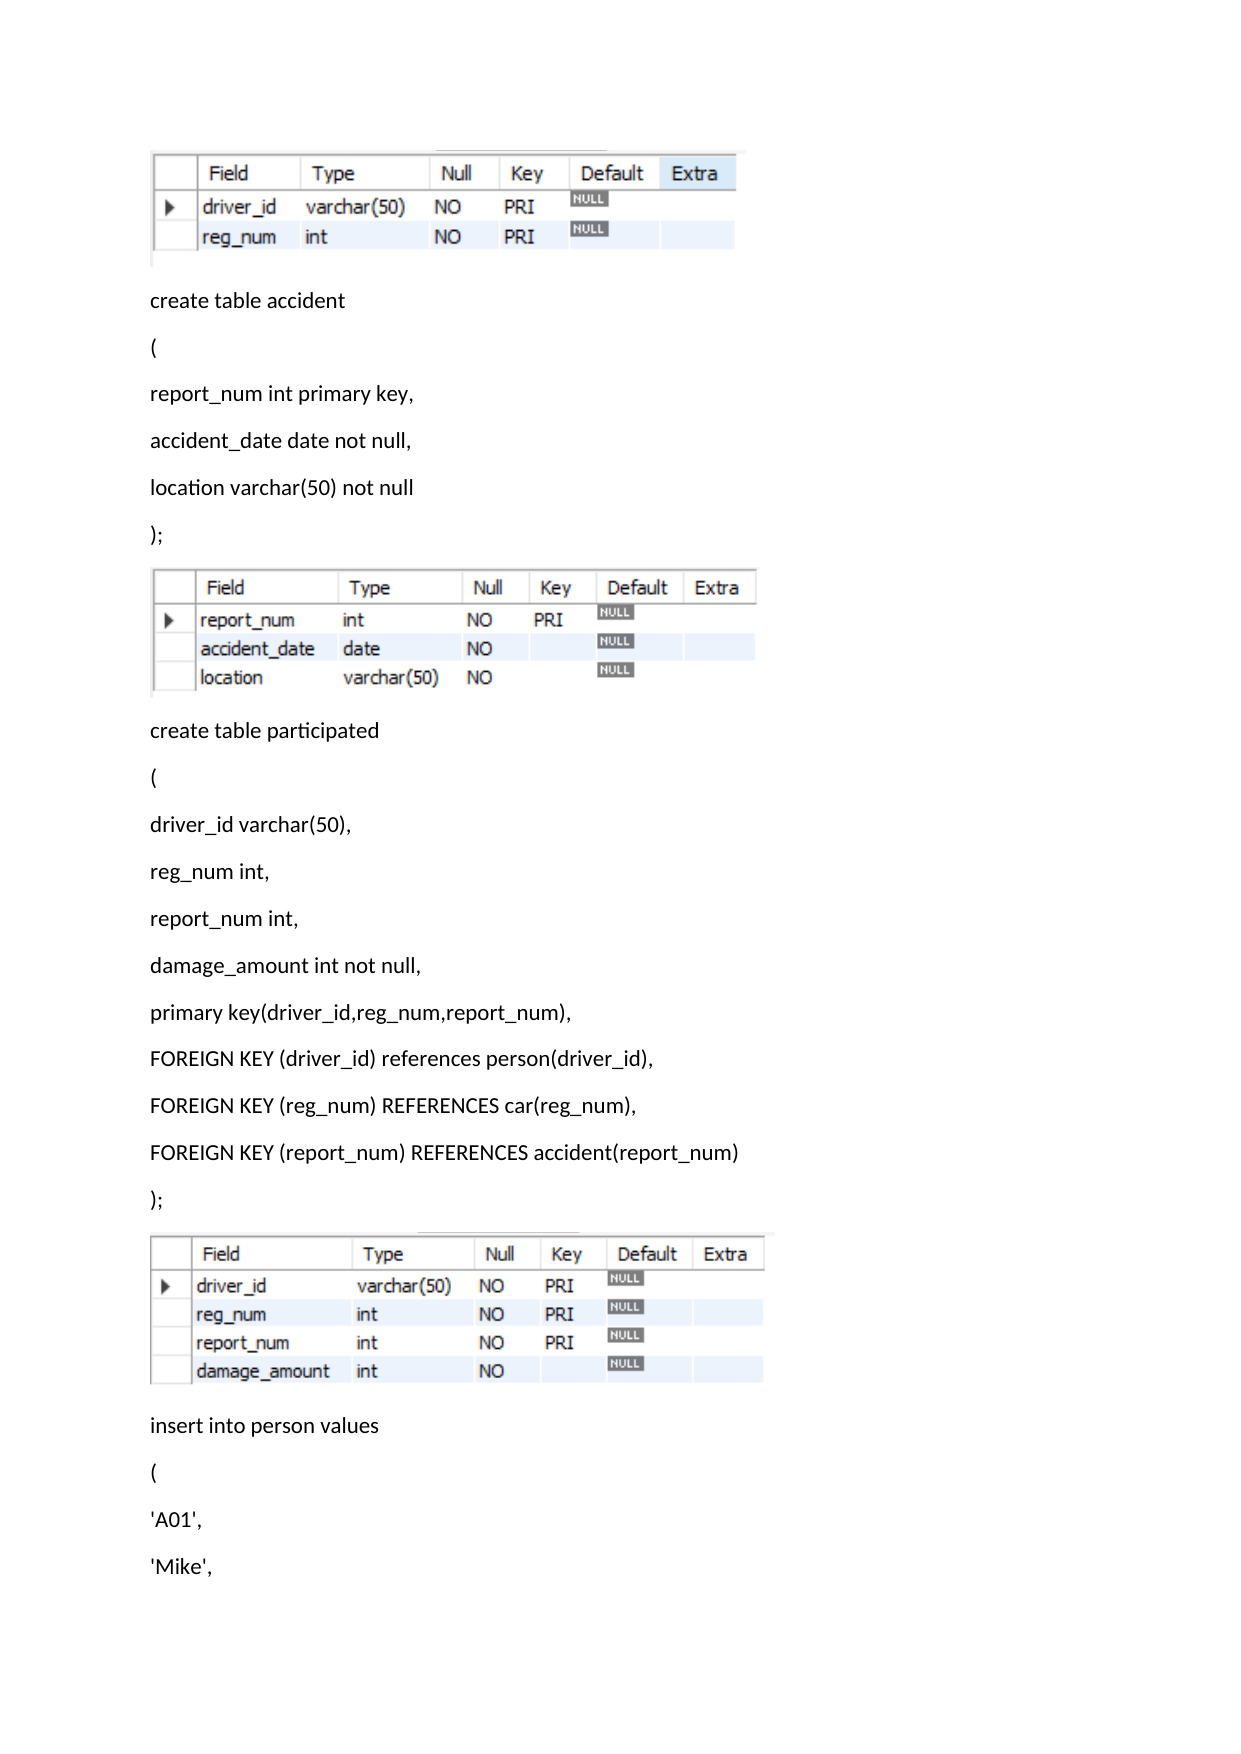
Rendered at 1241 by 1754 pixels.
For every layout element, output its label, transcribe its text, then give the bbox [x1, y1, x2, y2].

text create table participated [150, 716, 1090, 744]
text ); [150, 1185, 1090, 1213]
text insert into person values [150, 1411, 1090, 1439]
text FOREIGN KEY (driver_id) references person(driver_id), [150, 1044, 1090, 1072]
text reg_num int, [150, 857, 1090, 885]
text location varchar(50) not null [150, 473, 1090, 501]
picture [150, 1232, 775, 1393]
text accident_date date not null, [150, 426, 1090, 454]
text damage_amount int not null, [150, 951, 1090, 979]
picture [150, 150, 747, 267]
text ( [150, 333, 1090, 361]
text ( [150, 1458, 1090, 1486]
text report_num int primary key, [150, 379, 1090, 407]
text ); [150, 520, 1090, 548]
text FOREIGN KEY (report_num) REFERENCES accident(report_num) [150, 1138, 1090, 1166]
text report_num int, [150, 904, 1090, 932]
picture [150, 567, 762, 698]
text 'Mike', [150, 1552, 1090, 1580]
text FOREIGN KEY (reg_num) REFERENCES car(reg_num), [150, 1091, 1090, 1119]
text 'A01', [150, 1505, 1090, 1533]
text primary key(driver_id,reg_num,report_num), [150, 998, 1090, 1026]
text ( [150, 763, 1090, 791]
text driver_id varchar(50), [150, 810, 1090, 838]
text create table accident [150, 286, 1090, 314]
